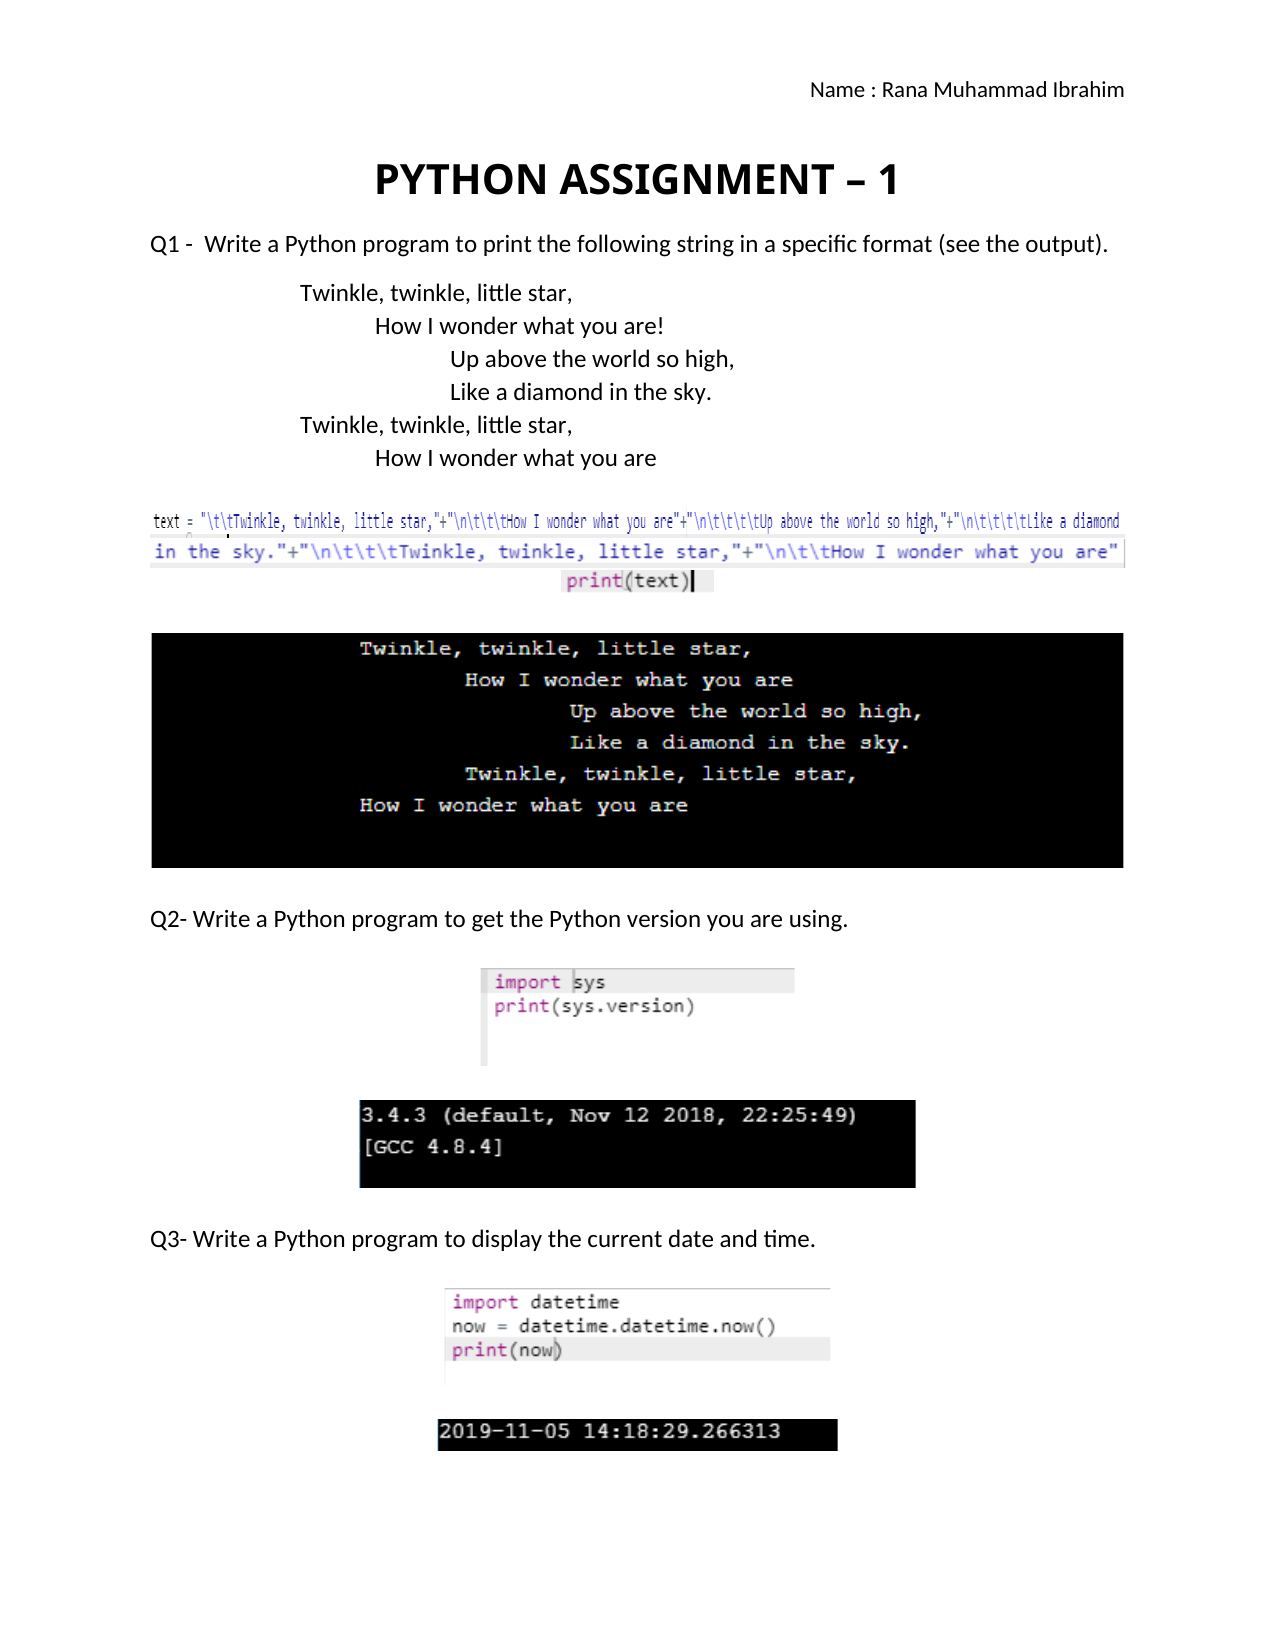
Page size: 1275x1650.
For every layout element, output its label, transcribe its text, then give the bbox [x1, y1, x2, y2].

picture [480, 968, 795, 1066]
text Up above the world so high, [375, 343, 1125, 374]
text Like a diamond in the sky. [375, 376, 1125, 407]
text How I wonder what you are! [225, 310, 1125, 341]
text Q1 - Write a Python program to print the following string in a specific format (see the output). [150, 228, 1125, 258]
text Twinkle, twinkle, little star, [225, 277, 1125, 308]
picture [150, 507, 1125, 538]
picture [561, 570, 714, 599]
picture [444, 1288, 831, 1385]
picture [437, 1419, 838, 1451]
text Q2- Write a Python program to get the Python version you are using. [150, 903, 1125, 933]
picture [151, 633, 1124, 868]
picture [359, 1100, 916, 1188]
text Twinkle, twinkle, little star, [225, 409, 1125, 440]
text How I wonder what you are [300, 442, 1125, 473]
picture [150, 539, 1125, 568]
text Q3- Write a Python program to display the current date and time. [150, 1223, 1125, 1254]
text PYTHON ASSIGNMENT – 1 [150, 150, 1125, 207]
